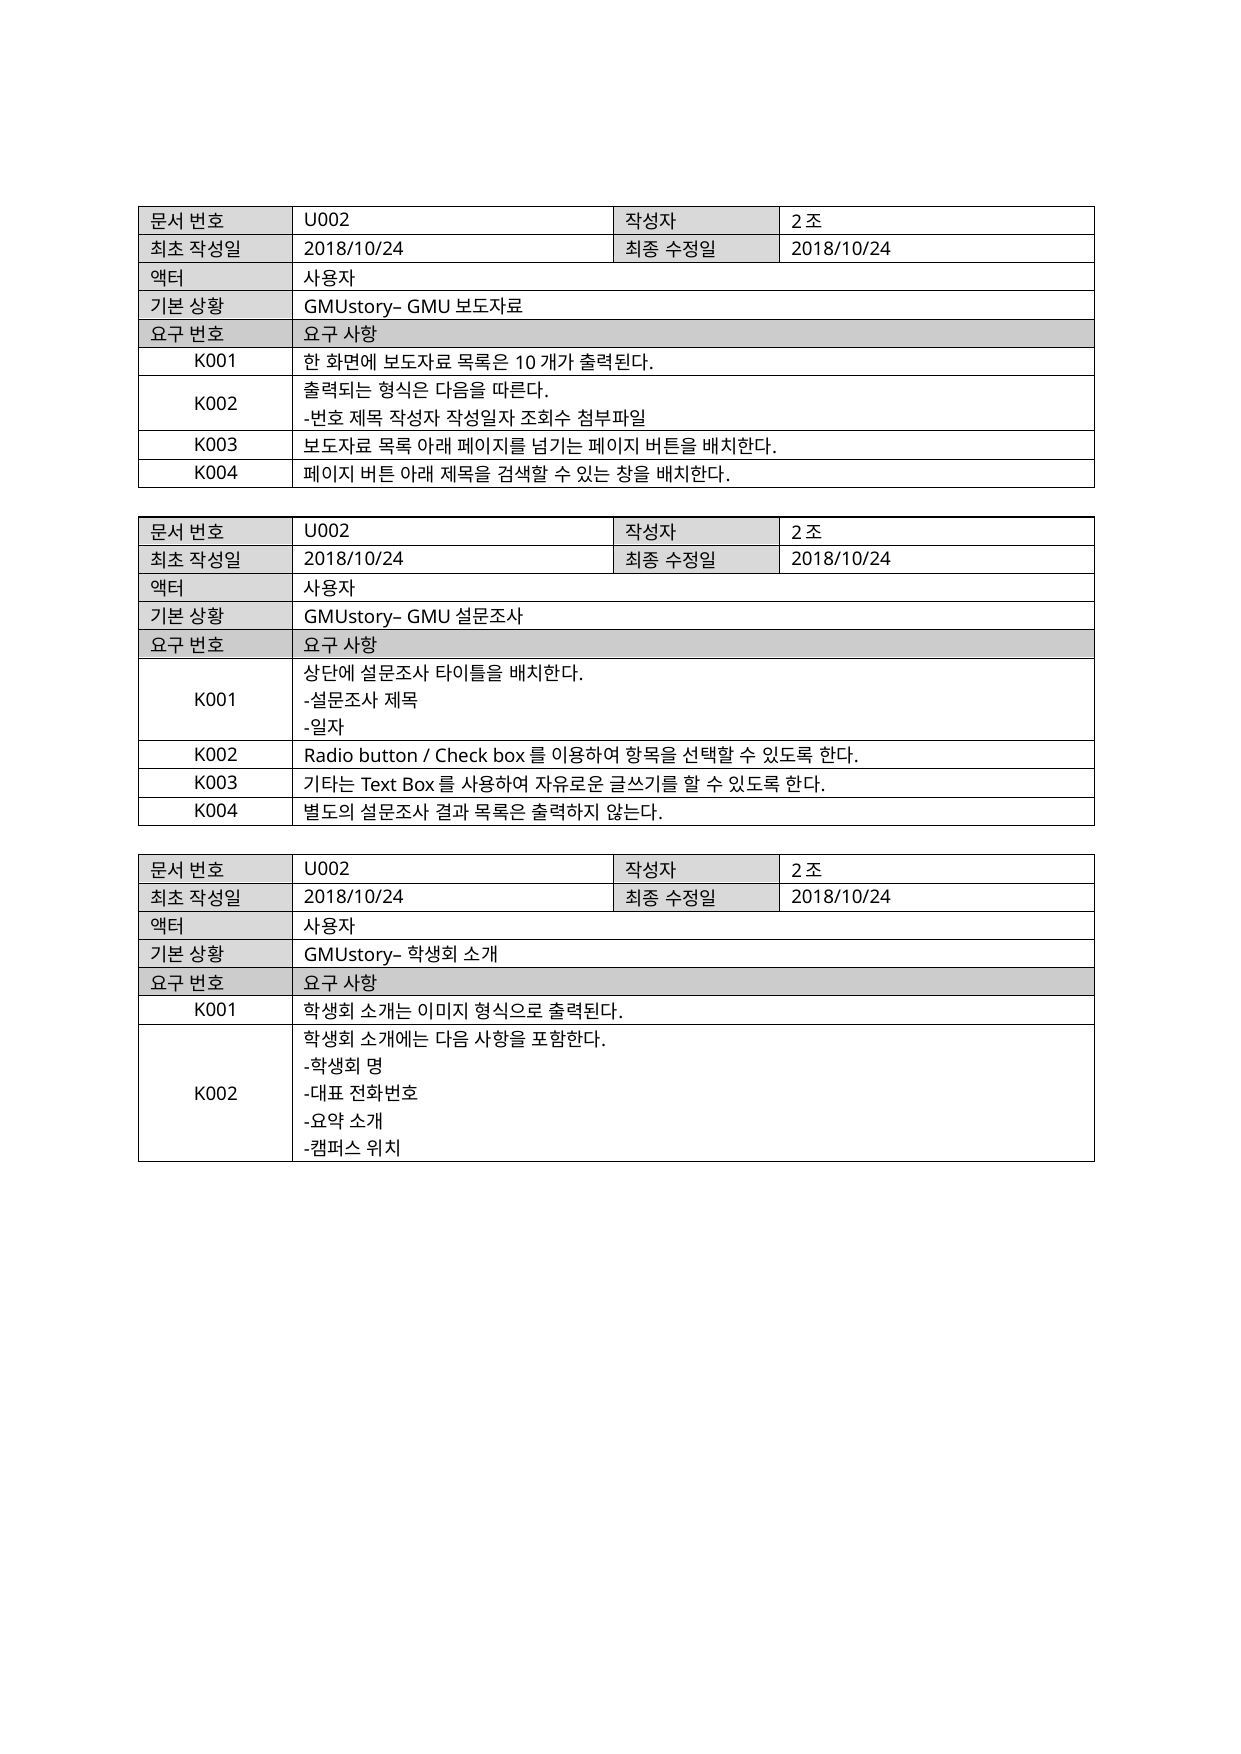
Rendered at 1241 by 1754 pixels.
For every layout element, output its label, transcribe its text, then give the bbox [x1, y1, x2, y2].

table_cell 요구 번호 [139, 320, 292, 347]
table_cell 2018/10/24 [780, 884, 1094, 911]
table_cell 액터 [139, 574, 292, 601]
table_cell K003 [139, 769, 292, 797]
table_header 2조 [780, 518, 1094, 544]
table_cell 상단에 설문조사 타이틀을 배치한다. -설문조사 제목 -일자 [293, 659, 1094, 740]
table_cell 사용자 [293, 912, 1094, 939]
table_cell 요구 사항 [293, 968, 1094, 995]
table_cell 2018/10/24 [780, 546, 1094, 573]
table_header 2조 [780, 855, 1094, 882]
table_cell K001 [139, 996, 292, 1024]
table_cell 최초 작성일 [139, 546, 292, 573]
table_header 작성자 [614, 855, 779, 882]
table_cell 별도의 설문조사 결과 목록은 출력하지 않는다. [293, 798, 1094, 825]
table_cell K002 [139, 1025, 292, 1161]
table_cell 액터 [139, 263, 292, 290]
table_cell 최초 작성일 [139, 235, 292, 262]
table_cell 기본 상황 [139, 602, 292, 629]
table_cell GMUstory– GMU설문조사 [293, 602, 1094, 629]
table_cell K002 [139, 741, 292, 768]
table_cell Radio button / Check box를 이용하여 항목을 선택할 수 있도록 한다. [293, 741, 1094, 768]
table_header 문서 번호 [139, 855, 292, 882]
table_header U002 [293, 207, 613, 234]
table_cell K001 [139, 348, 292, 375]
table_cell 한 화면에 보도자료 목록은 10개가 출력된다. [293, 348, 1094, 375]
table_cell 기타는 Text Box를 사용하여 자유로운 글쓰기를 할 수 있도록 한다. [293, 769, 1094, 797]
table_cell 2018/10/24 [780, 235, 1094, 262]
table_header 2조 [780, 207, 1094, 234]
table_cell 학생회 소개에는 다음 사항을 포함한다. -학생회 명 -대표 전화번호 -요약 소개 -캠퍼스 위치 [293, 1025, 1094, 1161]
table_header 문서 번호 [139, 518, 292, 544]
table_cell K003 [139, 431, 292, 459]
table_cell 기본 상황 [139, 291, 292, 318]
table_cell 요구 번호 [139, 968, 292, 995]
table_cell 요구 번호 [139, 630, 292, 657]
table_header 작성자 [614, 207, 779, 234]
table_cell 액터 [139, 912, 292, 939]
table_header U002 [293, 518, 613, 544]
table_header U002 [293, 855, 613, 882]
table_cell K004 [139, 798, 292, 825]
table_cell 요구 사항 [293, 630, 1094, 657]
table_cell 기본 상황 [139, 940, 292, 967]
table_cell 최초 작성일 [139, 884, 292, 911]
table_cell 사용자 [293, 574, 1094, 601]
table_cell 최종 수정일 [614, 546, 779, 573]
table_header 작성자 [614, 518, 779, 544]
table_cell K001 [139, 659, 292, 740]
table_cell 사용자 [293, 263, 1094, 290]
table_header 문서 번호 [139, 207, 292, 234]
table_cell GMUstory– 학생회 소개 [293, 940, 1094, 967]
table_cell GMUstory– GMU보도자료 [293, 291, 1094, 318]
table_cell 학생회 소개는 이미지 형식으로 출력된다. [293, 996, 1094, 1024]
table_cell 2018/10/24 [293, 884, 613, 911]
table_cell K002 [139, 376, 292, 430]
table_cell 출력되는 형식은 다음을 따른다. -번호 제목 작성자 작성일자 조회수 첨부파일 [293, 376, 1094, 430]
table_cell 페이지 버튼 아래 제목을 검색할 수 있는 창을 배치한다. [293, 460, 1094, 487]
table_cell 최종 수정일 [614, 235, 779, 262]
table_cell 2018/10/24 [293, 235, 613, 262]
table_cell 요구 사항 [293, 320, 1094, 347]
table_cell 2018/10/24 [293, 546, 613, 573]
table_cell 보도자료 목록 아래 페이지를 넘기는 페이지 버튼을 배치한다. [293, 431, 1094, 459]
table_cell 최종 수정일 [614, 884, 779, 911]
table_cell K004 [139, 460, 292, 487]
